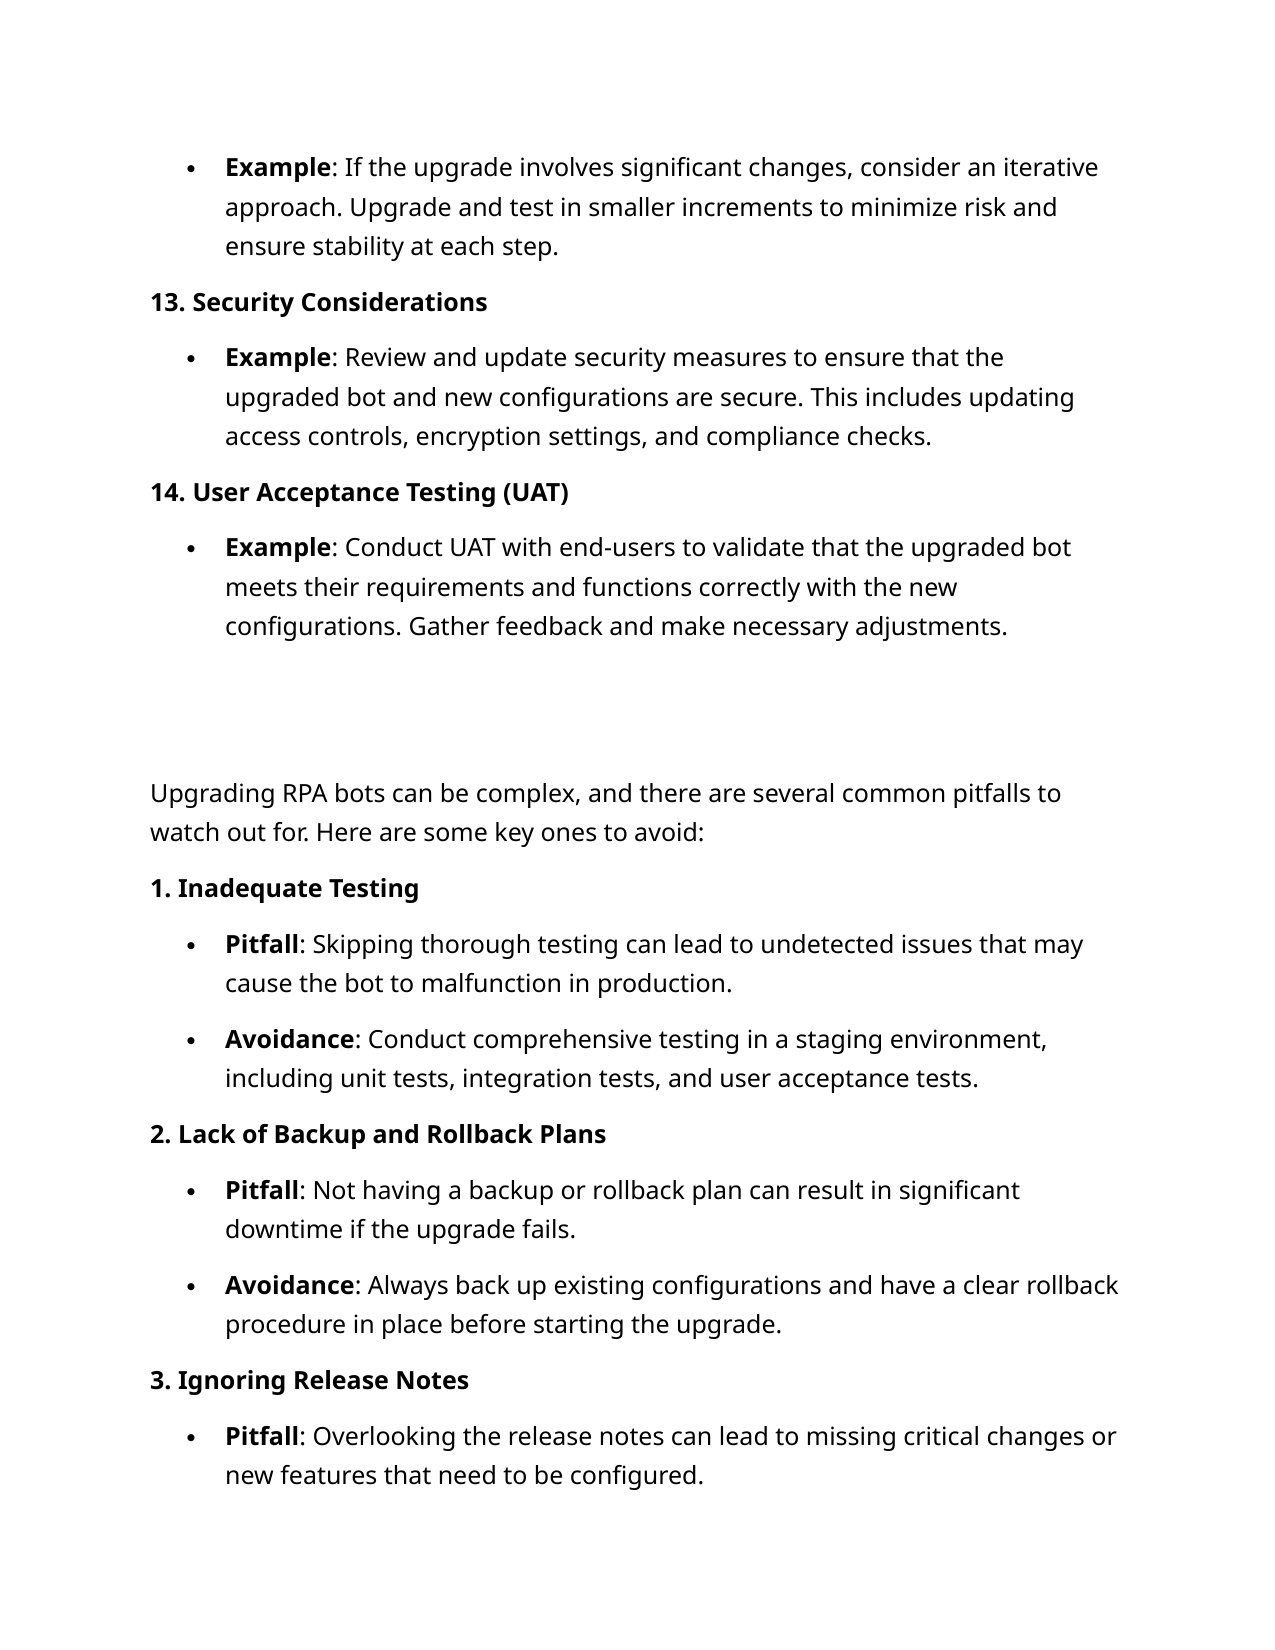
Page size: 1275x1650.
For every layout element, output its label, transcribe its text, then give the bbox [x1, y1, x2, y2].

text 14. User Acceptance Testing (UAT) [150, 474, 1125, 508]
list Avoidance: Conduct comprehensive testing in a staging environment, including unit tests, integration tests, and user acceptance tests. [187, 1022, 1125, 1095]
list Example: If the upgrade involves significant changes, consider an iterative approach. Upgrade and test in smaller increments to minimize risk and ensure stability at each step. [187, 150, 1125, 262]
list Pitfall: Skipping thorough testing can lead to undetected issues that may cause the bot to malfunction in production. [187, 927, 1125, 1000]
list Pitfall: Overlooking the release notes can lead to missing critical changes or new features that need to be configured. [187, 1418, 1125, 1492]
text 3. Ignoring Release Notes [150, 1362, 1125, 1397]
text 1. Inadequate Testing [150, 871, 1125, 905]
list Pitfall: Not having a backup or rollback plan can result in significant downtime if the upgrade fails. [187, 1172, 1125, 1246]
list Avoidance: Always back up existing configurations and have a clear rollback procedure in place before starting the upgrade. [187, 1267, 1125, 1341]
text Upgrading RPA bots can be complex, and there are several common pitfalls to watch out for. Here are some key ones to avoid: [150, 776, 1125, 849]
text 2. Lack of Backup and Rollback Plans [150, 1117, 1125, 1151]
list Example: Review and update security measures to ensure that the upgraded bot and new configurations are secure. This includes updating access controls, encryption settings, and compliance checks. [187, 340, 1125, 452]
list Example: Conduct UAT with end-users to validate that the upgraded bot meets their requirements and functions correctly with the new configurations. Gather feedback and make necessary adjustments. [187, 530, 1125, 642]
text 13. Security Considerations [150, 284, 1125, 318]
